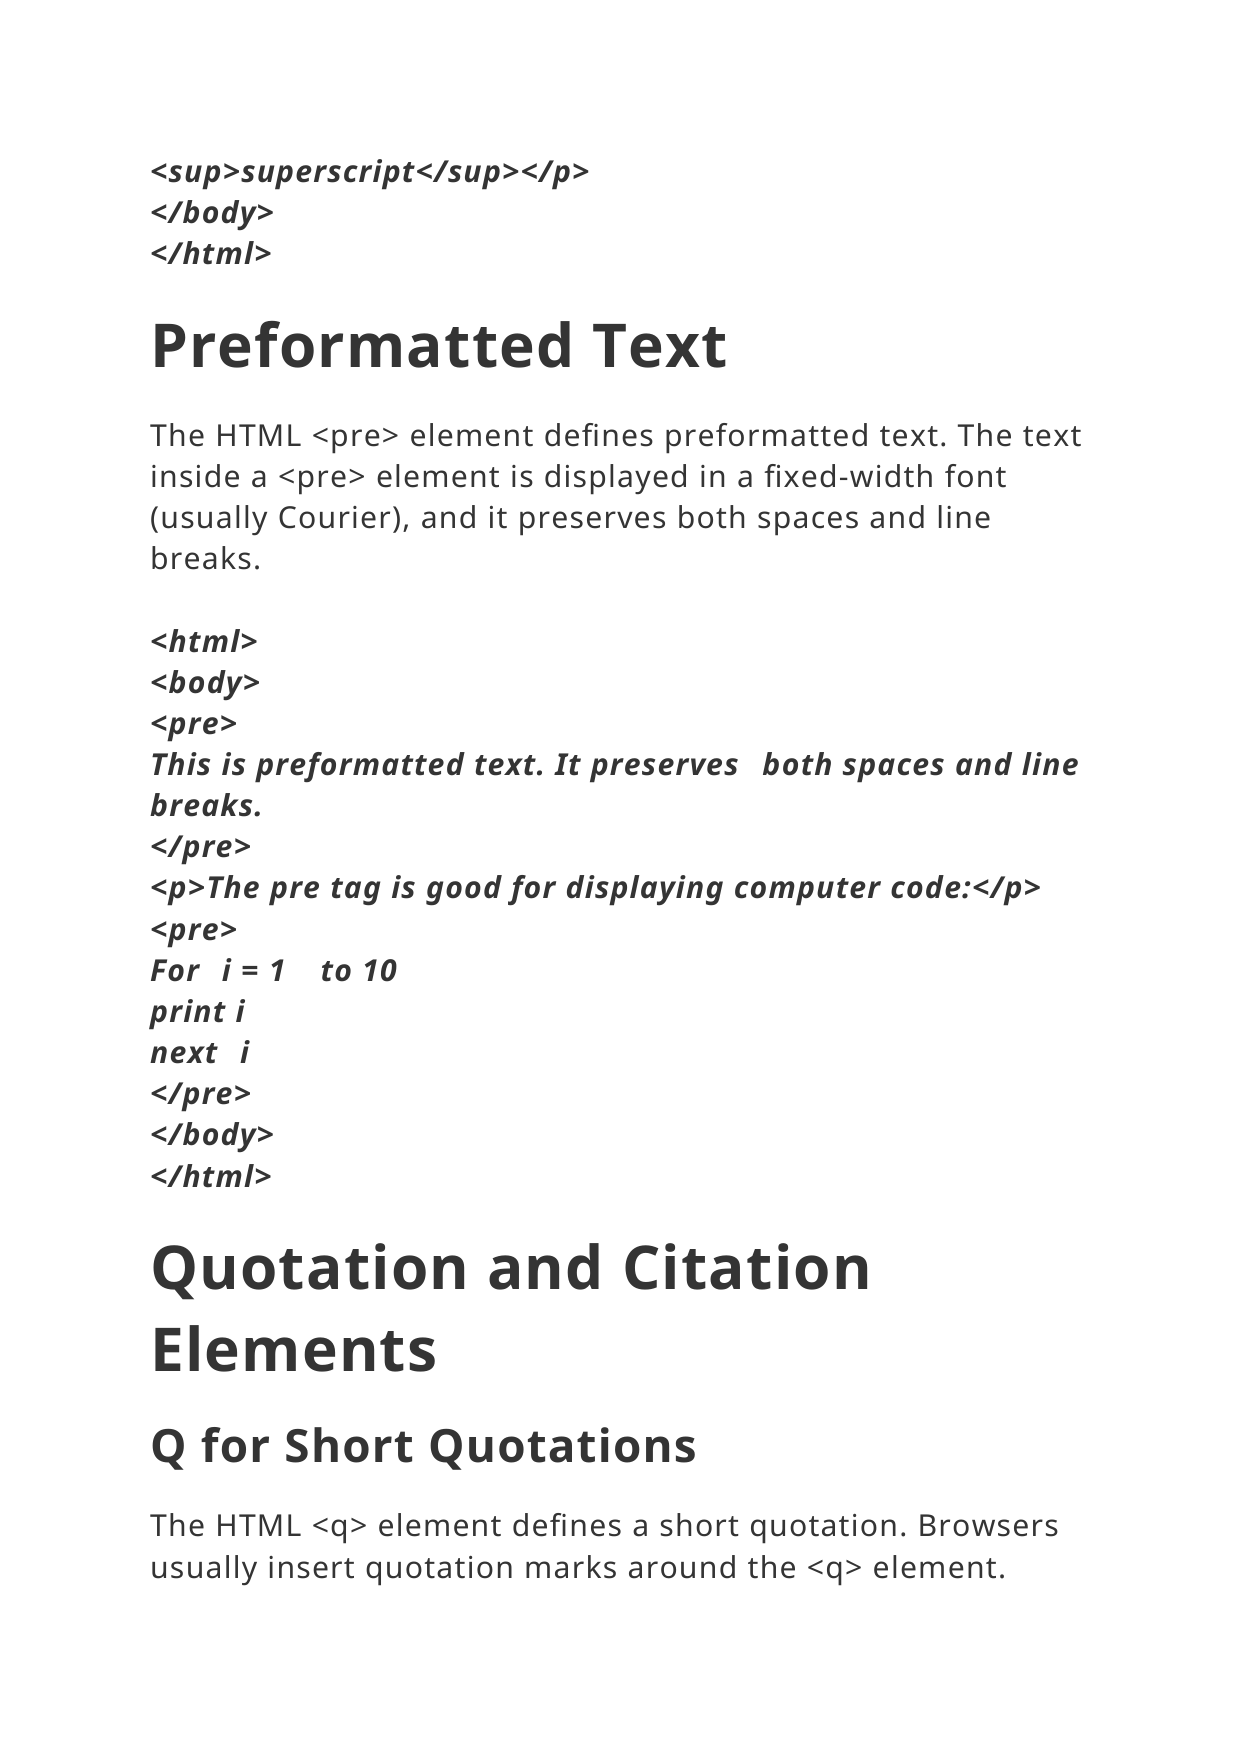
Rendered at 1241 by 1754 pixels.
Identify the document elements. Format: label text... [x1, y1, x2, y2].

text The HTML <pre> element defines preformatted text. The text inside a <pre> element is displayed in a fixed-width font (usually Courier), and it preserves both spaces and line breaks. <html> <body> <pre> This is preformatted text. It preserves both spaces and line breaks. </pre> <p>The pre tag is good for displaying computer code:</p> <pre> For i = 1 to 10 print i next i </pre> </body> </html> [150, 414, 1090, 1196]
text Quotation and Citation Elements [150, 1225, 1090, 1389]
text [150, 150, 1090, 273]
text The HTML <q> element defines a short quotation. Browsers usually insert quotation marks around the <q> element. [150, 1504, 1090, 1587]
text Preformatted Text [150, 303, 1090, 385]
text Q for Short Quotations [150, 1413, 1090, 1475]
